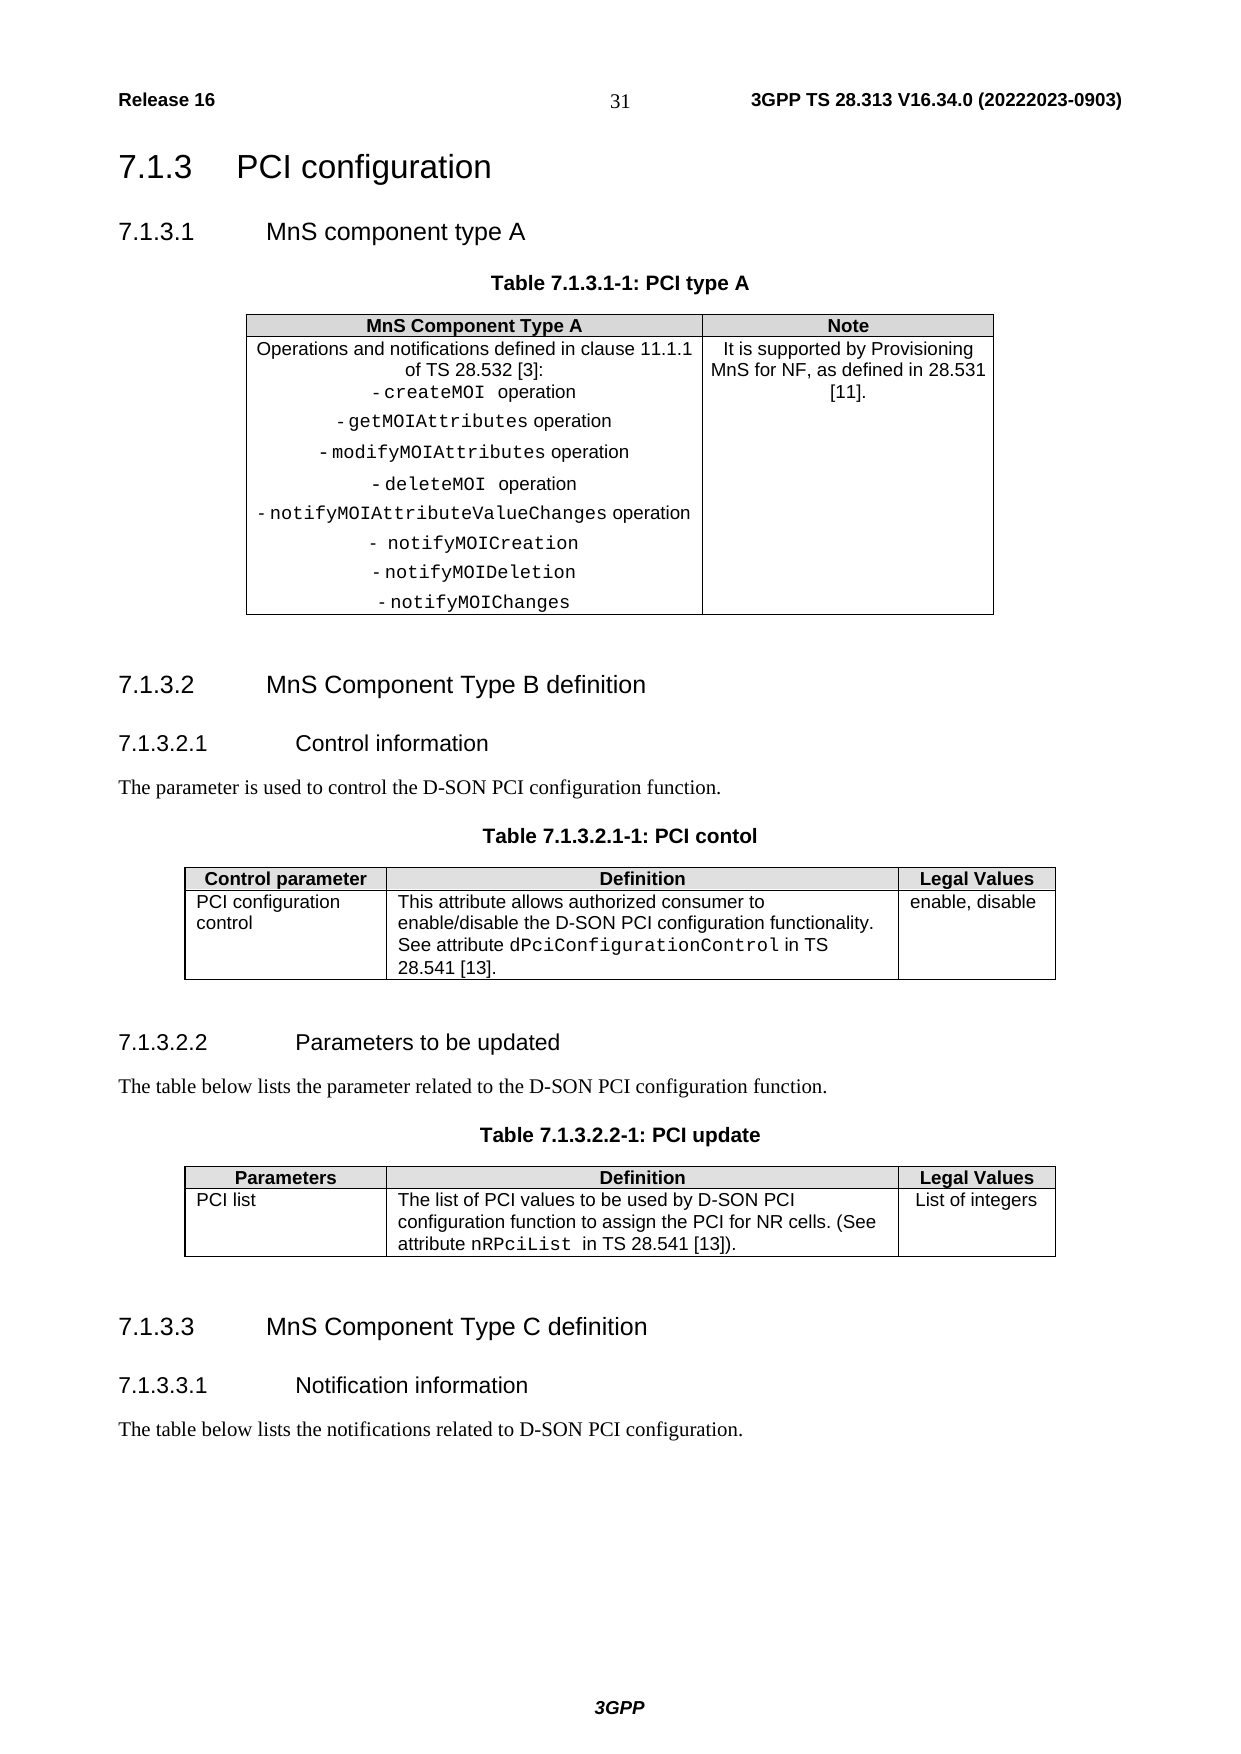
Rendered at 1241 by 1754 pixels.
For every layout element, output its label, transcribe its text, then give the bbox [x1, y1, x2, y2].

text The parameter is used to control the D-SON PCI configuration function. [118, 775, 1122, 799]
table_cell It is supported by Provisioning MnS for NF, as defined in 28.531 [11]. [703, 337, 993, 614]
subtitle 7.1.3.2 MnS Component Type B definition [118, 670, 1122, 699]
table_header Legal Values [899, 868, 1055, 889]
text Table 7.1.3.1-1: PCI type A [118, 271, 1122, 295]
table_cell This attribute allows authorized consumer to enable/disable the D-SON PCI configuration functionality. See attribute dPciConfigurationControl in TS 28.541 [13]. [387, 891, 898, 978]
subtitle 7.1.3.1 MnS component type A [118, 217, 1122, 246]
table_cell List of integers [899, 1189, 1055, 1256]
table_cell enable, disable [899, 891, 1055, 978]
table_header Control parameter [186, 868, 386, 889]
subtitle 7.1.3 PCI configuration [118, 147, 1122, 186]
subtitle 7.1.3.2.1 Control information [118, 730, 1122, 756]
subtitle 7.1.3.3 MnS Component Type C definition [118, 1312, 1122, 1341]
table_header Definition [387, 868, 898, 889]
table_cell Operations and notifications defined in clause 11.1.1 of TS 28.532 [3]: - createMOI operation - getMOIAttributes operation - modifyMOIAttributes operation - deleteMOI operation - notifyMOIAttributeValueChanges operation - notifyMOICreation - notifyMOIDeletion - notifyMOIChanges [247, 337, 702, 614]
text Table 7.1.3.2.1-1: PCI contol [118, 824, 1122, 848]
subtitle 7.1.3.2.2 Parameters to be updated [118, 1029, 1122, 1055]
subtitle 7.1.3.3.1 Notification information [118, 1372, 1122, 1398]
table_header MnS Component Type A [247, 315, 702, 336]
table_header Parameters [186, 1167, 386, 1188]
text The table below lists the notifications related to D-SON PCI configuration. [118, 1417, 1122, 1441]
table_cell The list of PCI values to be used by D-SON PCI configuration function to assign the PCI for NR cells. (See attribute nRPciList in TS 28.541 [13]). [387, 1189, 898, 1256]
table_header Definition [387, 1167, 898, 1188]
table_header Legal Values [899, 1167, 1055, 1188]
table_cell PCI configuration control [186, 891, 386, 978]
text The table below lists the parameter related to the D-SON PCI configuration function. [118, 1074, 1122, 1098]
text Table 7.1.3.2.2-1: PCI update [118, 1123, 1122, 1147]
table_header Note [703, 315, 993, 336]
table_cell PCI list [186, 1189, 386, 1256]
